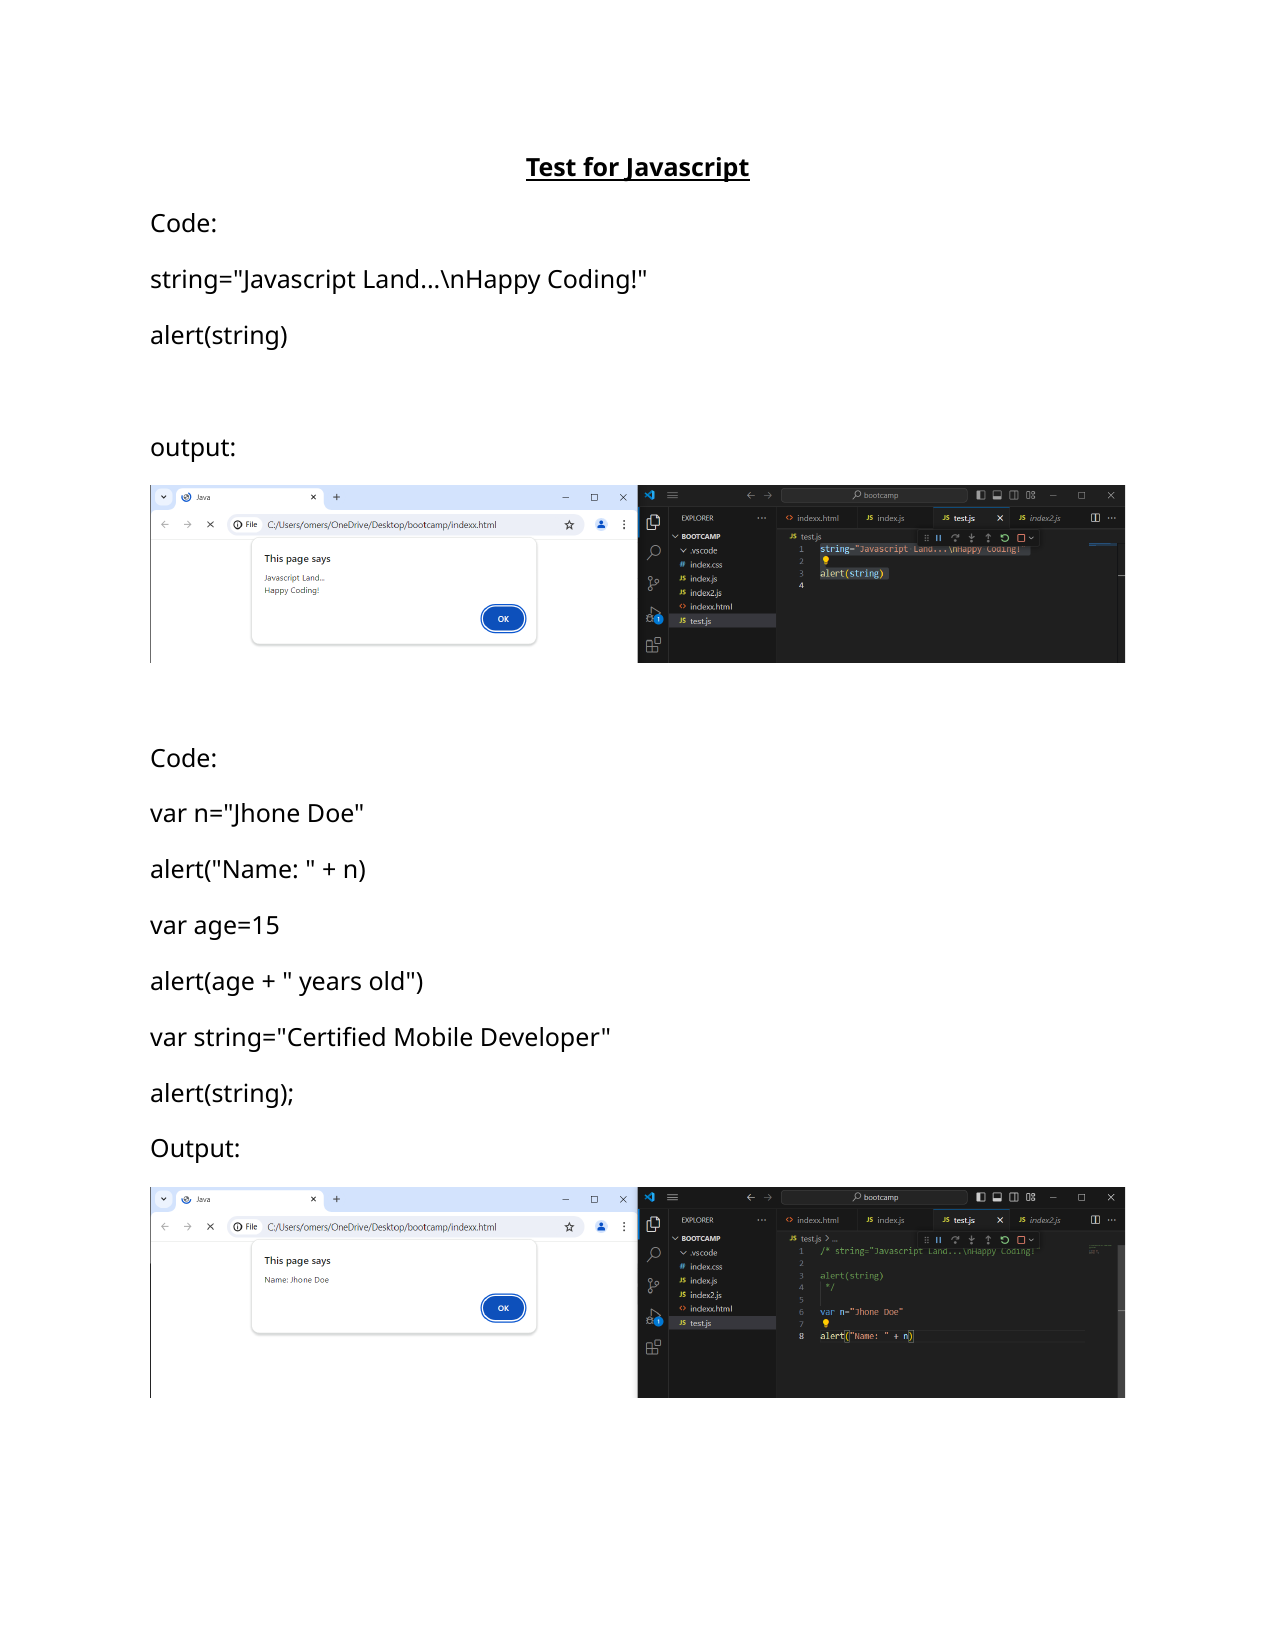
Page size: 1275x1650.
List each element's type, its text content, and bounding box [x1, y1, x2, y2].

text Test for Javascript [150, 150, 1125, 184]
text alert("Name: " + n) [150, 852, 1125, 886]
text var string="Certified Mobile Developer" [150, 1019, 1125, 1053]
text Output: [150, 1131, 1125, 1165]
text alert(string) [150, 317, 1125, 352]
text Code: [150, 206, 1125, 240]
picture [150, 485, 1125, 663]
text alert(age + " years old") [150, 964, 1125, 998]
picture [150, 1187, 1125, 1398]
text var age=15 [150, 908, 1125, 942]
text var n="Jhone Doe" [150, 796, 1125, 830]
text output: [150, 429, 1125, 463]
text string="Javascript Land...\nHappy Coding!" [150, 262, 1125, 296]
text Code: [150, 740, 1125, 774]
text alert(string); [150, 1075, 1125, 1109]
